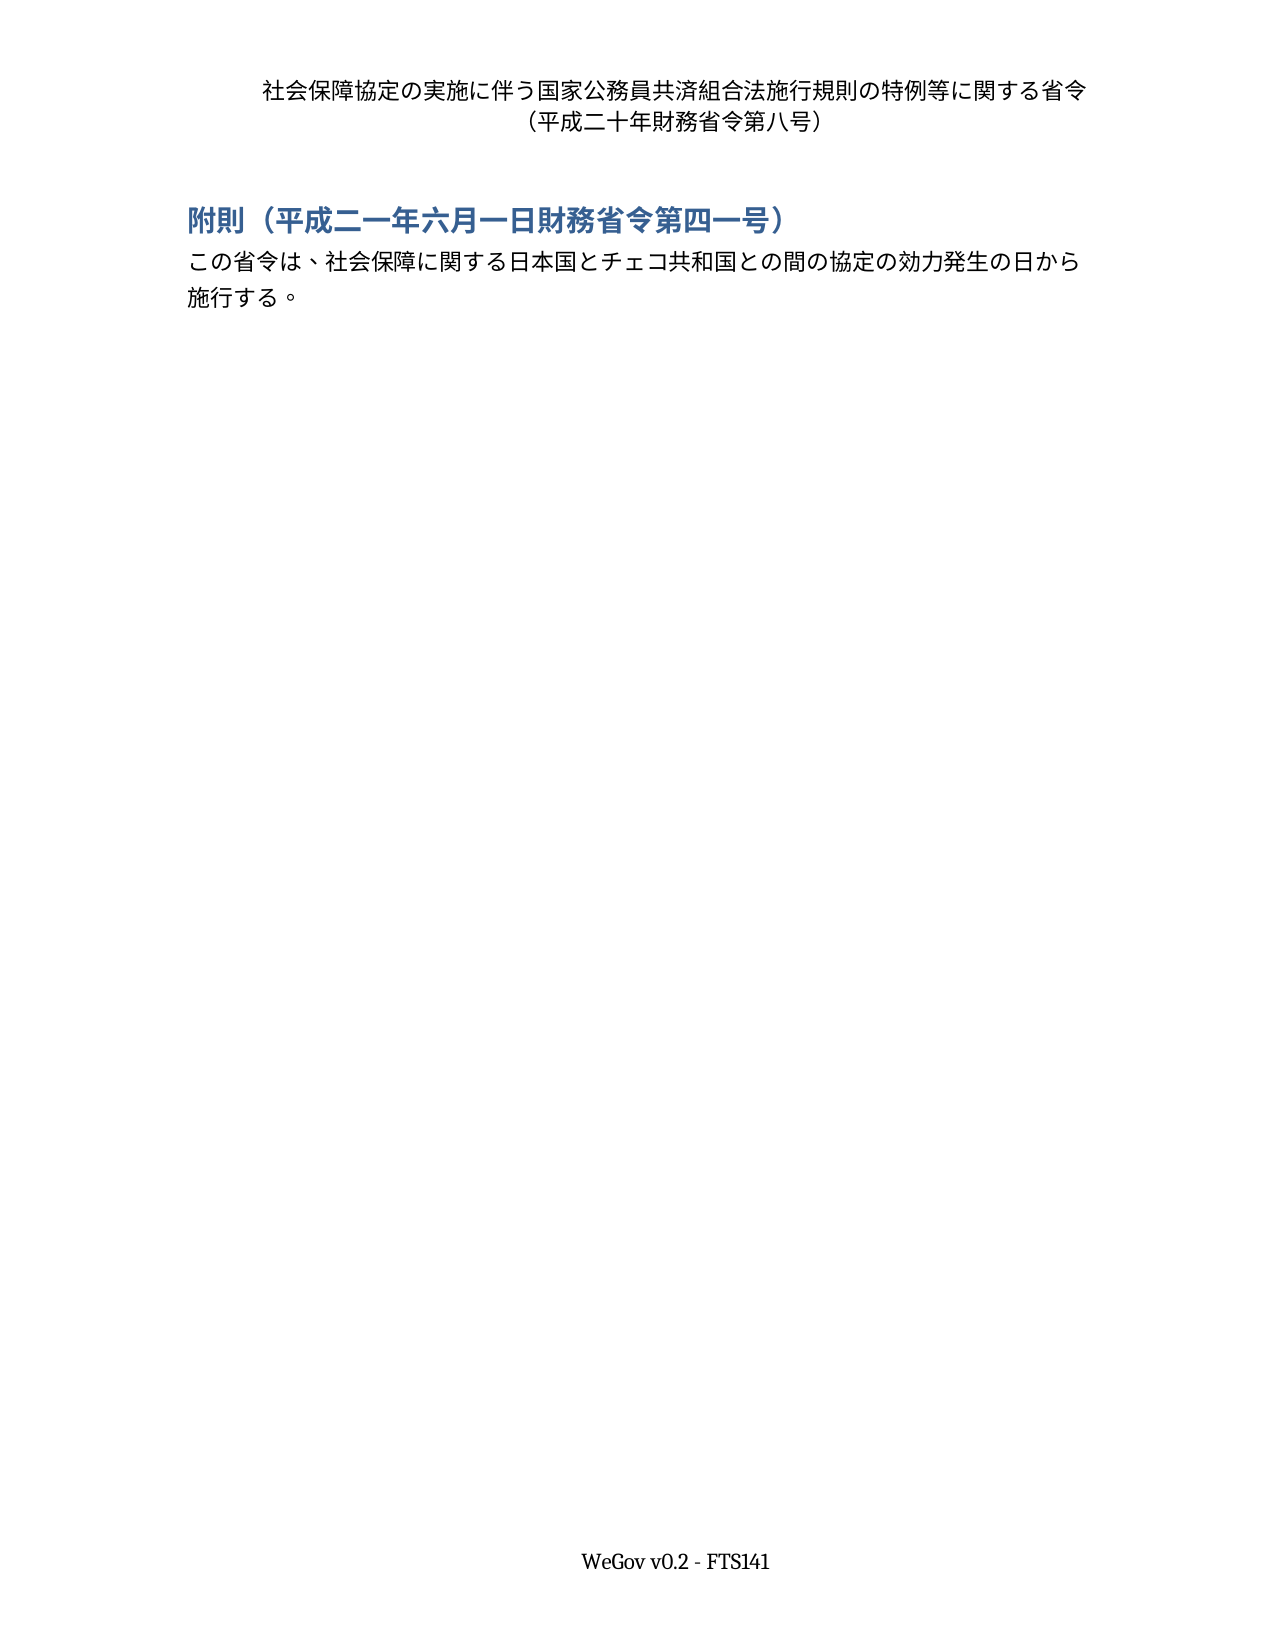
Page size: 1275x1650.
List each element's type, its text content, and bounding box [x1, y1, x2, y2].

subtitle 附則（平成二一年六月一日財務省令第四一号） [187, 200, 1087, 240]
text この省令は、社会保障に関する日本国とチェコ共和国との間の協定の効力発生の日から施行する。 [187, 246, 1087, 313]
